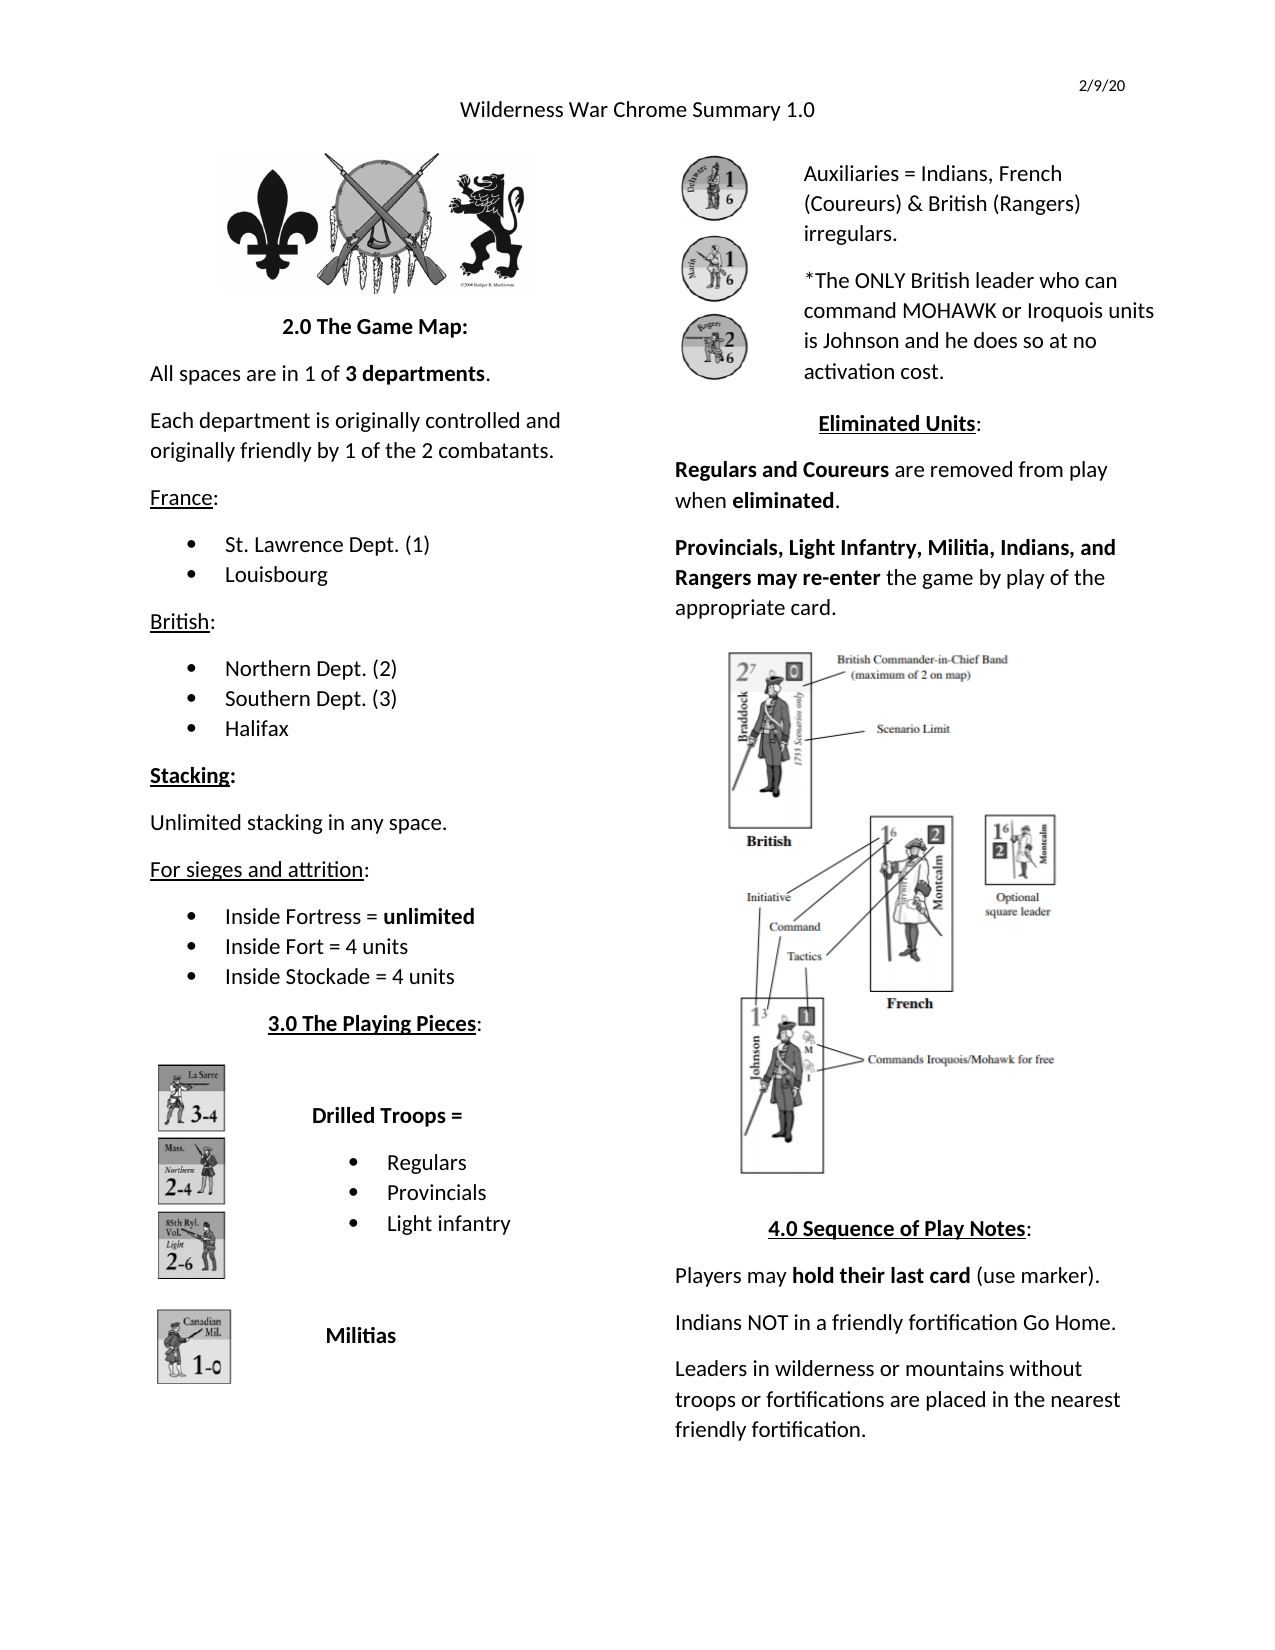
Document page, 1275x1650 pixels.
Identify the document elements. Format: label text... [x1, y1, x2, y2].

list Inside Stockade = 4 units [187, 962, 600, 990]
text All spaces are in 1 of 3 departments. [150, 359, 600, 387]
list Halifax [187, 714, 600, 742]
text Leaders in wilderness or mountains without troops or fortifications are placed in the nearest friendly fortification. [675, 1354, 1125, 1443]
text British: [150, 607, 600, 635]
text For sieges and attrition: [150, 855, 600, 883]
picture [150, 1056, 238, 1282]
picture [218, 151, 532, 294]
text France: [150, 483, 600, 511]
list Northern Dept. (2) [187, 654, 600, 682]
text 3.0 The Playing Pieces: [150, 1009, 600, 1037]
list Inside Fortress = unlimited [187, 902, 600, 930]
text 2.0 The Game Map: [150, 312, 600, 340]
list Louisbourg [187, 560, 600, 588]
picture [150, 1300, 238, 1393]
picture [675, 151, 756, 390]
text Unlimited stacking in any space. [150, 808, 600, 836]
text Provincials, Light Infantry, Militia, Indians, and Rangers may re-enter the game by play of the appropriate card. [675, 533, 1125, 621]
list St. Lawrence Dept. (1) [187, 530, 600, 558]
text 4.0 Sequence of Play Notes: [675, 1214, 1125, 1242]
text Stacking: [150, 761, 600, 789]
text Each department is originally controlled and originally friendly by 1 of the 2 combatants. [150, 406, 600, 464]
text Players may hold their last card (use marker). [675, 1261, 1125, 1289]
list Inside Fort = 4 units [187, 932, 600, 960]
text Eliminated Units: [675, 409, 1125, 437]
text Regulars and Coureurs are removed from play when eliminated. [675, 456, 1125, 514]
text Indians NOT in a friendly fortification Go Home. [675, 1308, 1125, 1336]
picture [709, 640, 1091, 1196]
list Southern Dept. (3) [187, 684, 600, 712]
